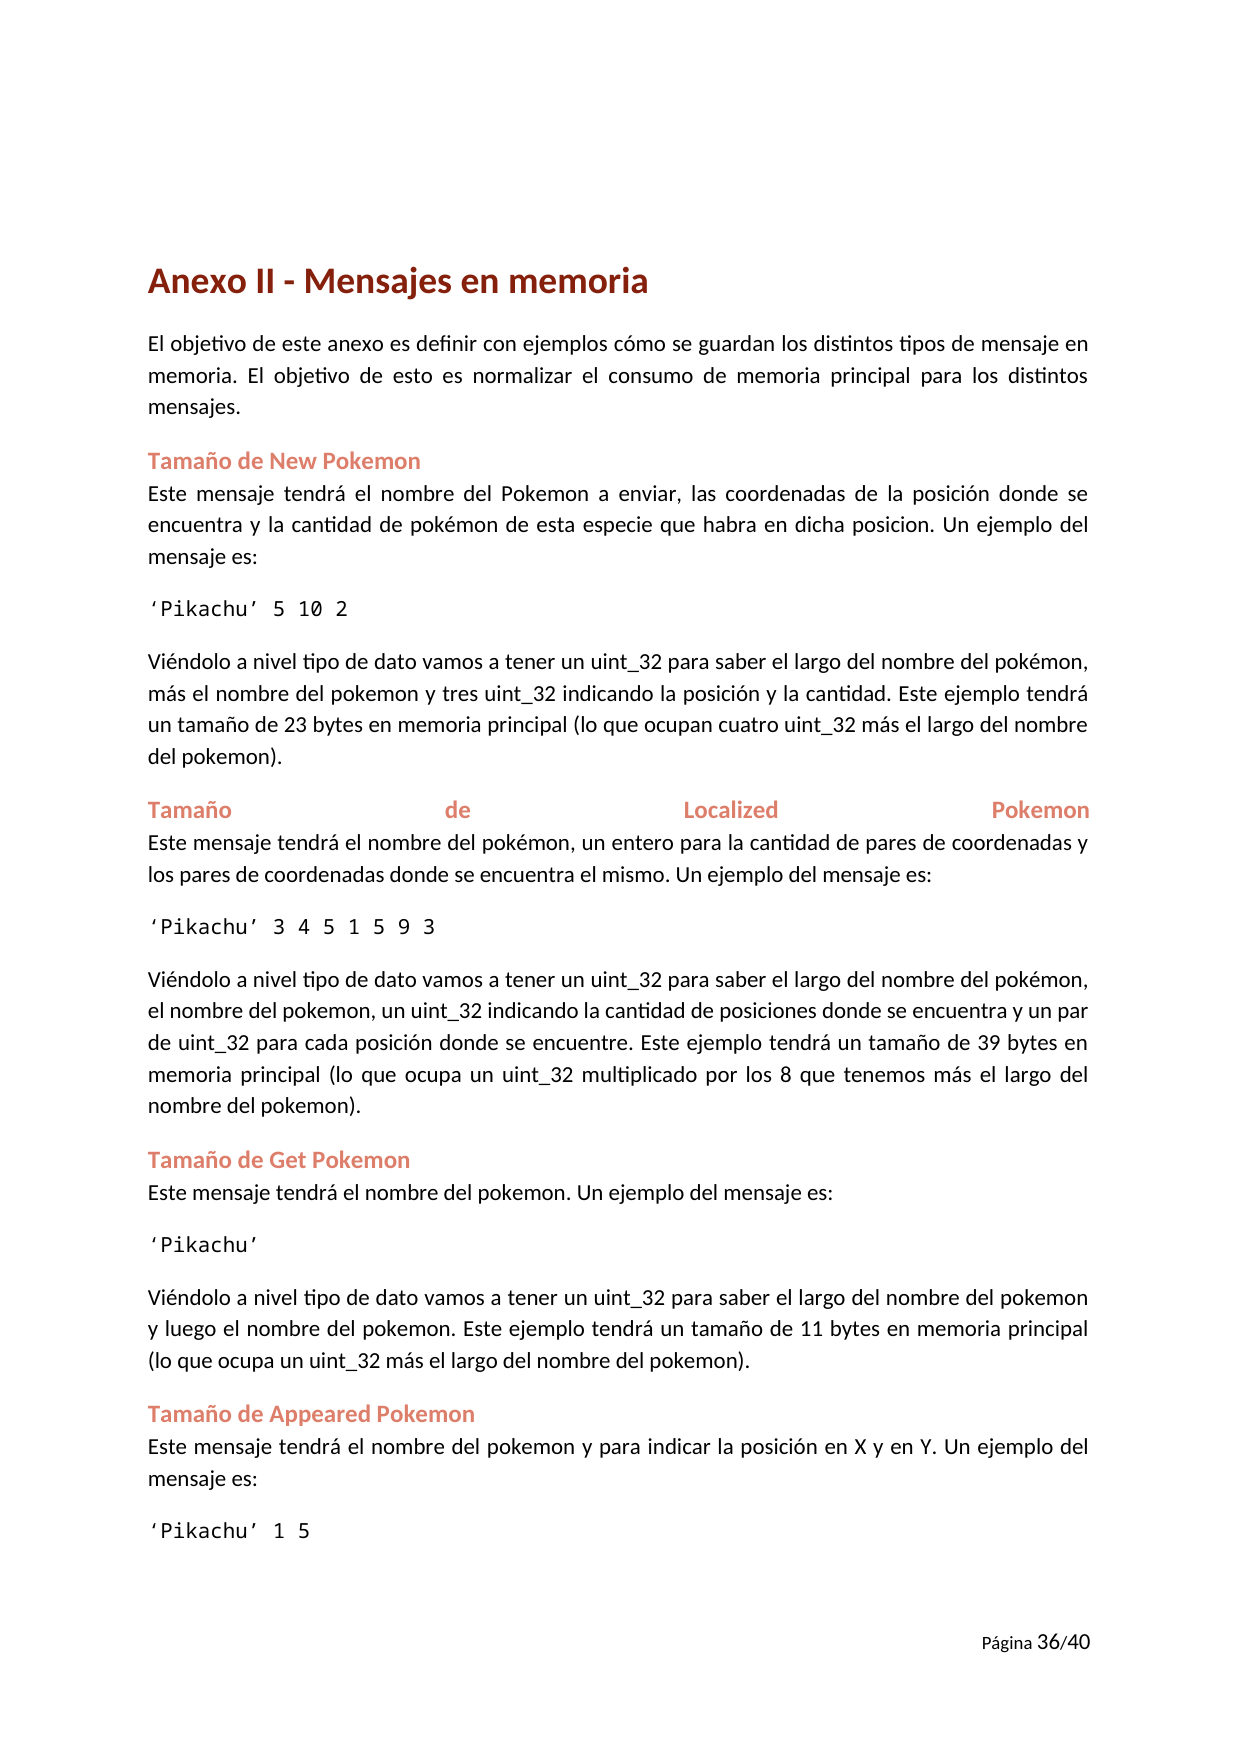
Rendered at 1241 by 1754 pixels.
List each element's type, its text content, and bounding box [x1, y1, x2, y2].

subtitle Tamaño de New Pokemon [148, 445, 1090, 475]
text Este mensaje tendrá el nombre del pokemon. Un ejemplo del mensaje es: [148, 1178, 1090, 1206]
text Este mensaje tendrá el nombre del pokemon y para indicar la posición en X y en Y. Un ejemplo del mensaje es: [148, 1432, 1090, 1492]
text El objetivo de este anexo es definir con ejemplos cómo se guardan los distintos tipos de mensaje en memoria. El objetivo de esto es normalizar el consumo de memoria principal para los distintos mensajes. [148, 329, 1090, 420]
subtitle Anexo II - Mensajes en memoria [148, 257, 1090, 302]
text Viéndolo a nivel tipo de dato vamos a tener un uint_32 para saber el largo del nombre del pokémon, más el nombre del pokemon y tres uint_32 indicando la posición y la cantidad. Este ejemplo tendrá un tamaño de 23 bytes en memoria principal (lo que ocupan cuatro uint_32 más el largo del nombre del pokemon). [148, 647, 1090, 770]
subtitle Tamaño de Get Pokemon [148, 1144, 1090, 1174]
text ‘Pikachu’ 1 5 [148, 1516, 1090, 1545]
text ‘Pikachu’ 3 4 5 1 5 9 3 [148, 912, 1090, 941]
text Viéndolo a nivel tipo de dato vamos a tener un uint_32 para saber el largo del nombre del pokemon y luego el nombre del pokemon. Este ejemplo tendrá un tamaño de 11 bytes en memoria principal (lo que ocupa un uint_32 más el largo del nombre del pokemon). [148, 1283, 1090, 1374]
text Viéndolo a nivel tipo de dato vamos a tener un uint_32 para saber el largo del nombre del pokémon, el nombre del pokemon, un uint_32 indicando la cantidad de posiciones donde se encuentra y un par de uint_32 para cada posición donde se encuentre. Este ejemplo tendrá un tamaño de 39 bytes en memoria principal (lo que ocupa un uint_32 multiplicado por los 8 que tenemos más el largo del nombre del pokemon). [148, 965, 1090, 1119]
text ‘Pikachu’ [148, 1230, 1090, 1258]
text Este mensaje tendrá el nombre del Pokemon a enviar, las coordenadas de la posición donde se encuentra y la cantidad de pokémon de esta especie que habra en dicha posicion. Un ejemplo del mensaje es: [148, 479, 1090, 570]
text Tamaño de Localized Pokemon Este mensaje tendrá el nombre del pokémon, un entero para la cantidad de pares de coordenadas y los pares de coordenadas donde se encuentra el mismo. Un ejemplo del mensaje es: [148, 794, 1090, 888]
subtitle Tamaño de Appeared Pokemon [148, 1398, 1090, 1429]
text ‘Pikachu’ 5 10 2 [148, 594, 1090, 623]
